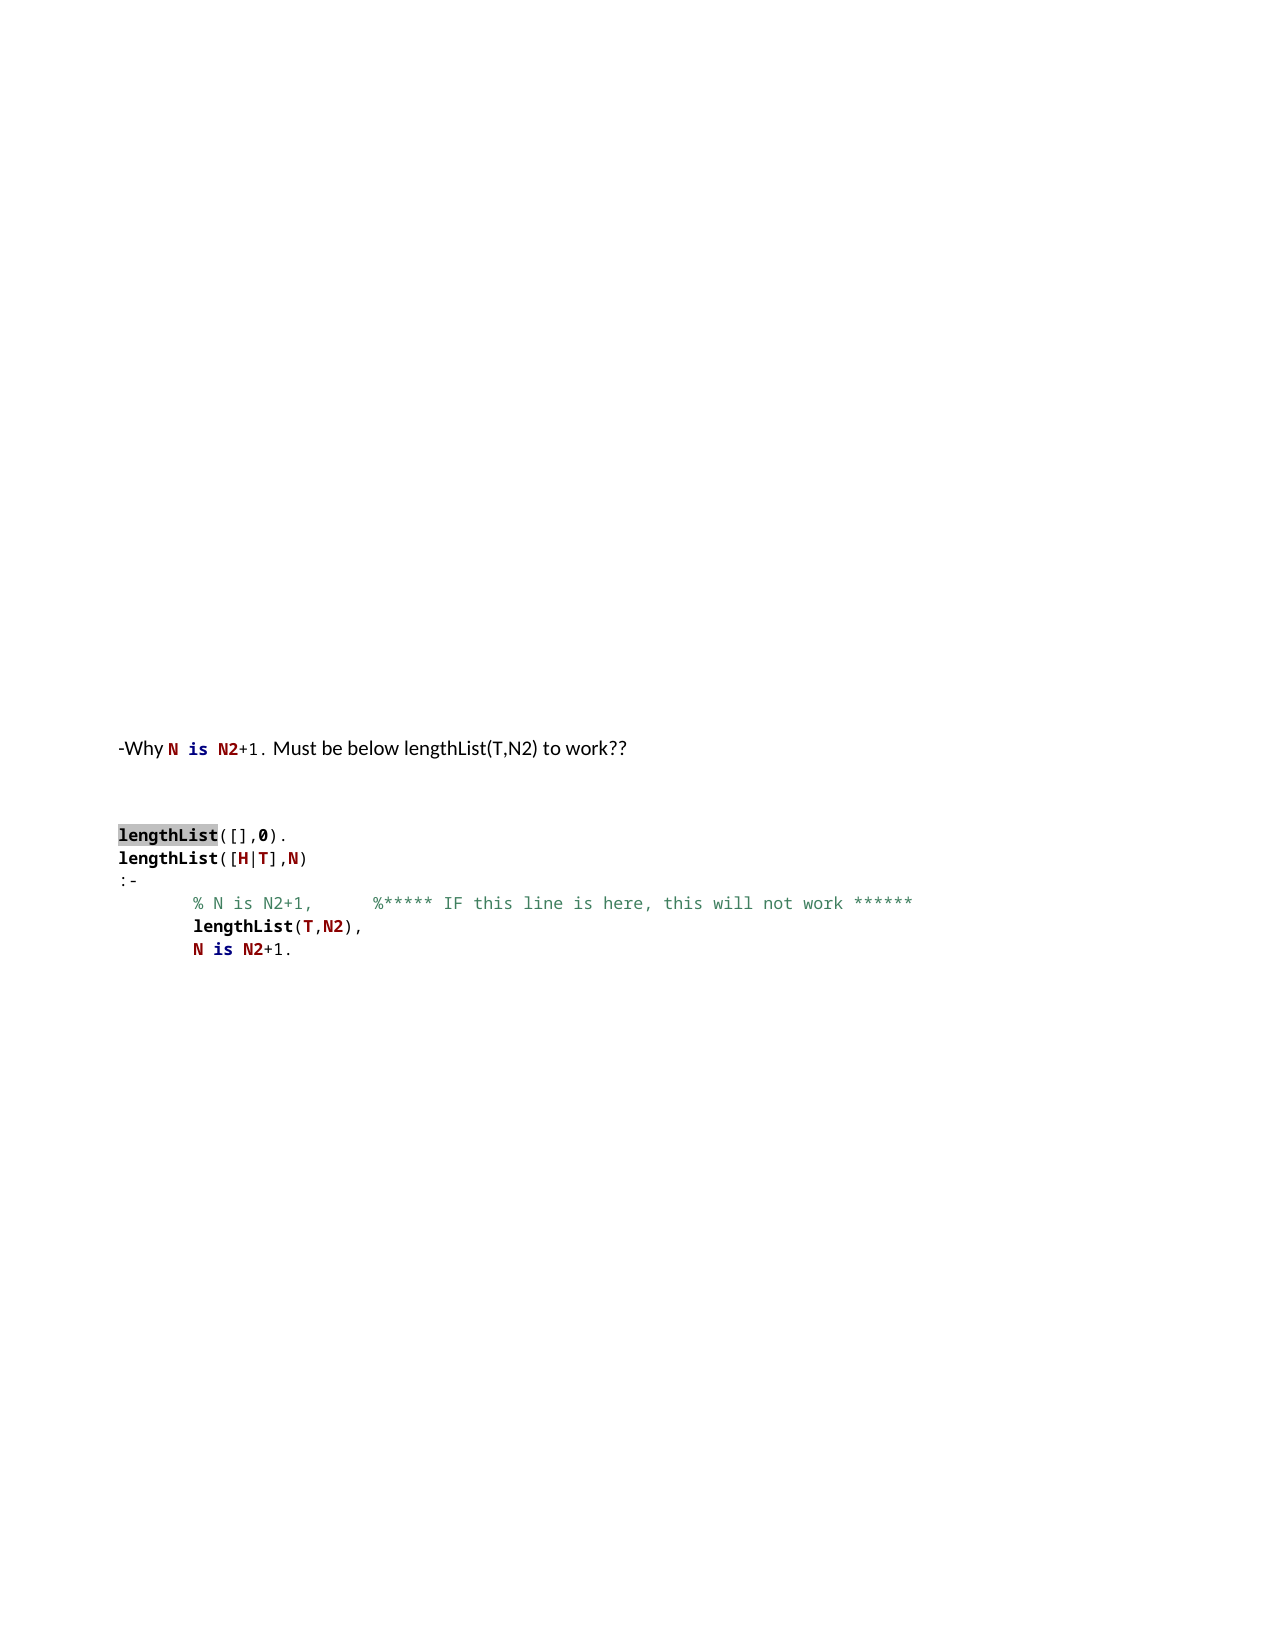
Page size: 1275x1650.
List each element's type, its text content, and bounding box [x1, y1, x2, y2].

text % N is N2+1, %***** IF this line is here, this will not work ****** [118, 892, 1157, 914]
text N is N2+1. [118, 937, 1157, 960]
text lengthList(T,N2), [118, 914, 1157, 937]
text lengthList([],0). [218, 824, 1157, 846]
text -Why N is N2+1. Must be below lengthList(T,N2) to work?? [118, 736, 1157, 761]
text lengthList([H|T],N) [118, 846, 1157, 869]
text :- [118, 869, 1157, 892]
